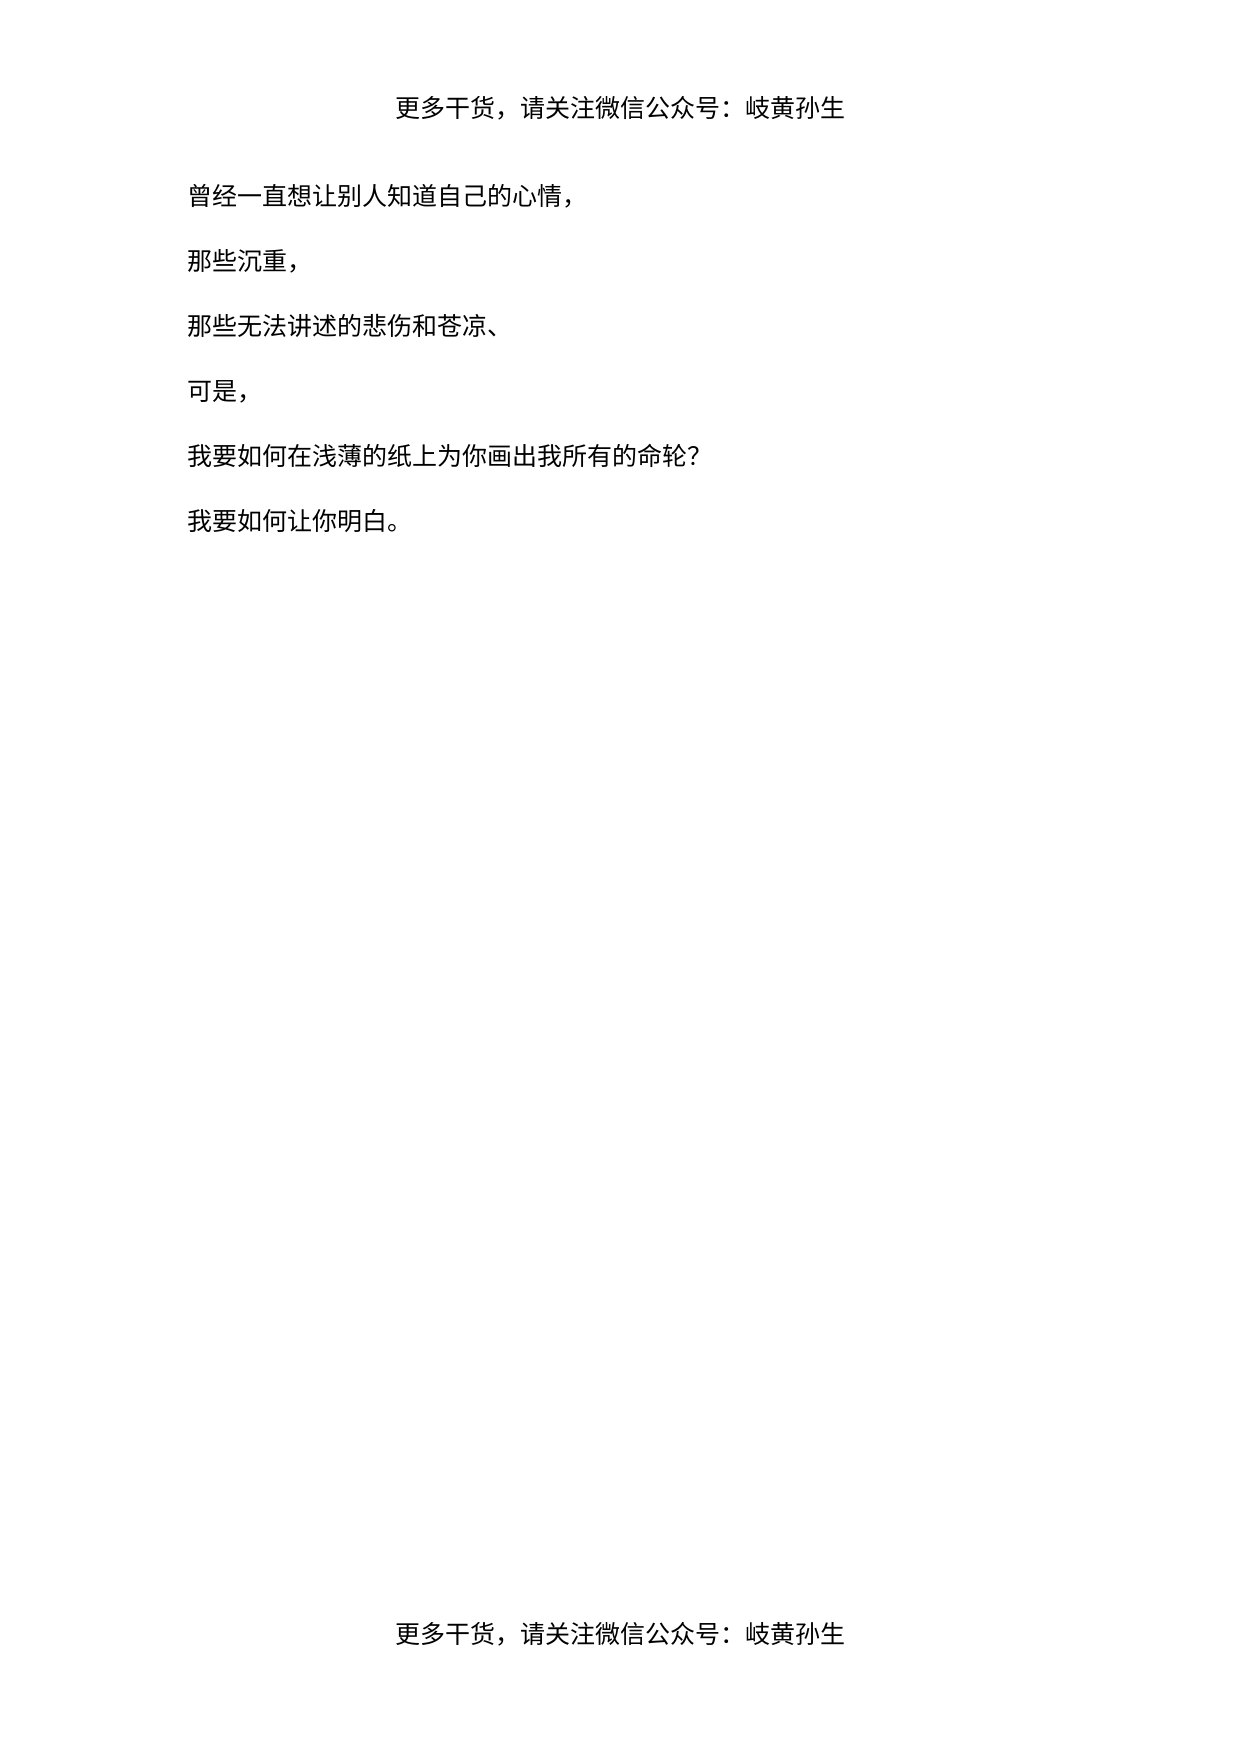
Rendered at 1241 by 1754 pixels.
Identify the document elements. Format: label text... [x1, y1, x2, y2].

text 曾经一直想让别人知道自己的心情， [187, 162, 1053, 227]
text 可是， [187, 357, 1053, 422]
text 那些沉重， [187, 227, 1053, 292]
text 我要如何在浅薄的纸上为你画出我所有的命轮？ [187, 422, 1053, 487]
text 那些无法讲述的悲伤和苍凉、 [187, 292, 1053, 357]
text 我要如何让你明白。 [187, 487, 1053, 552]
